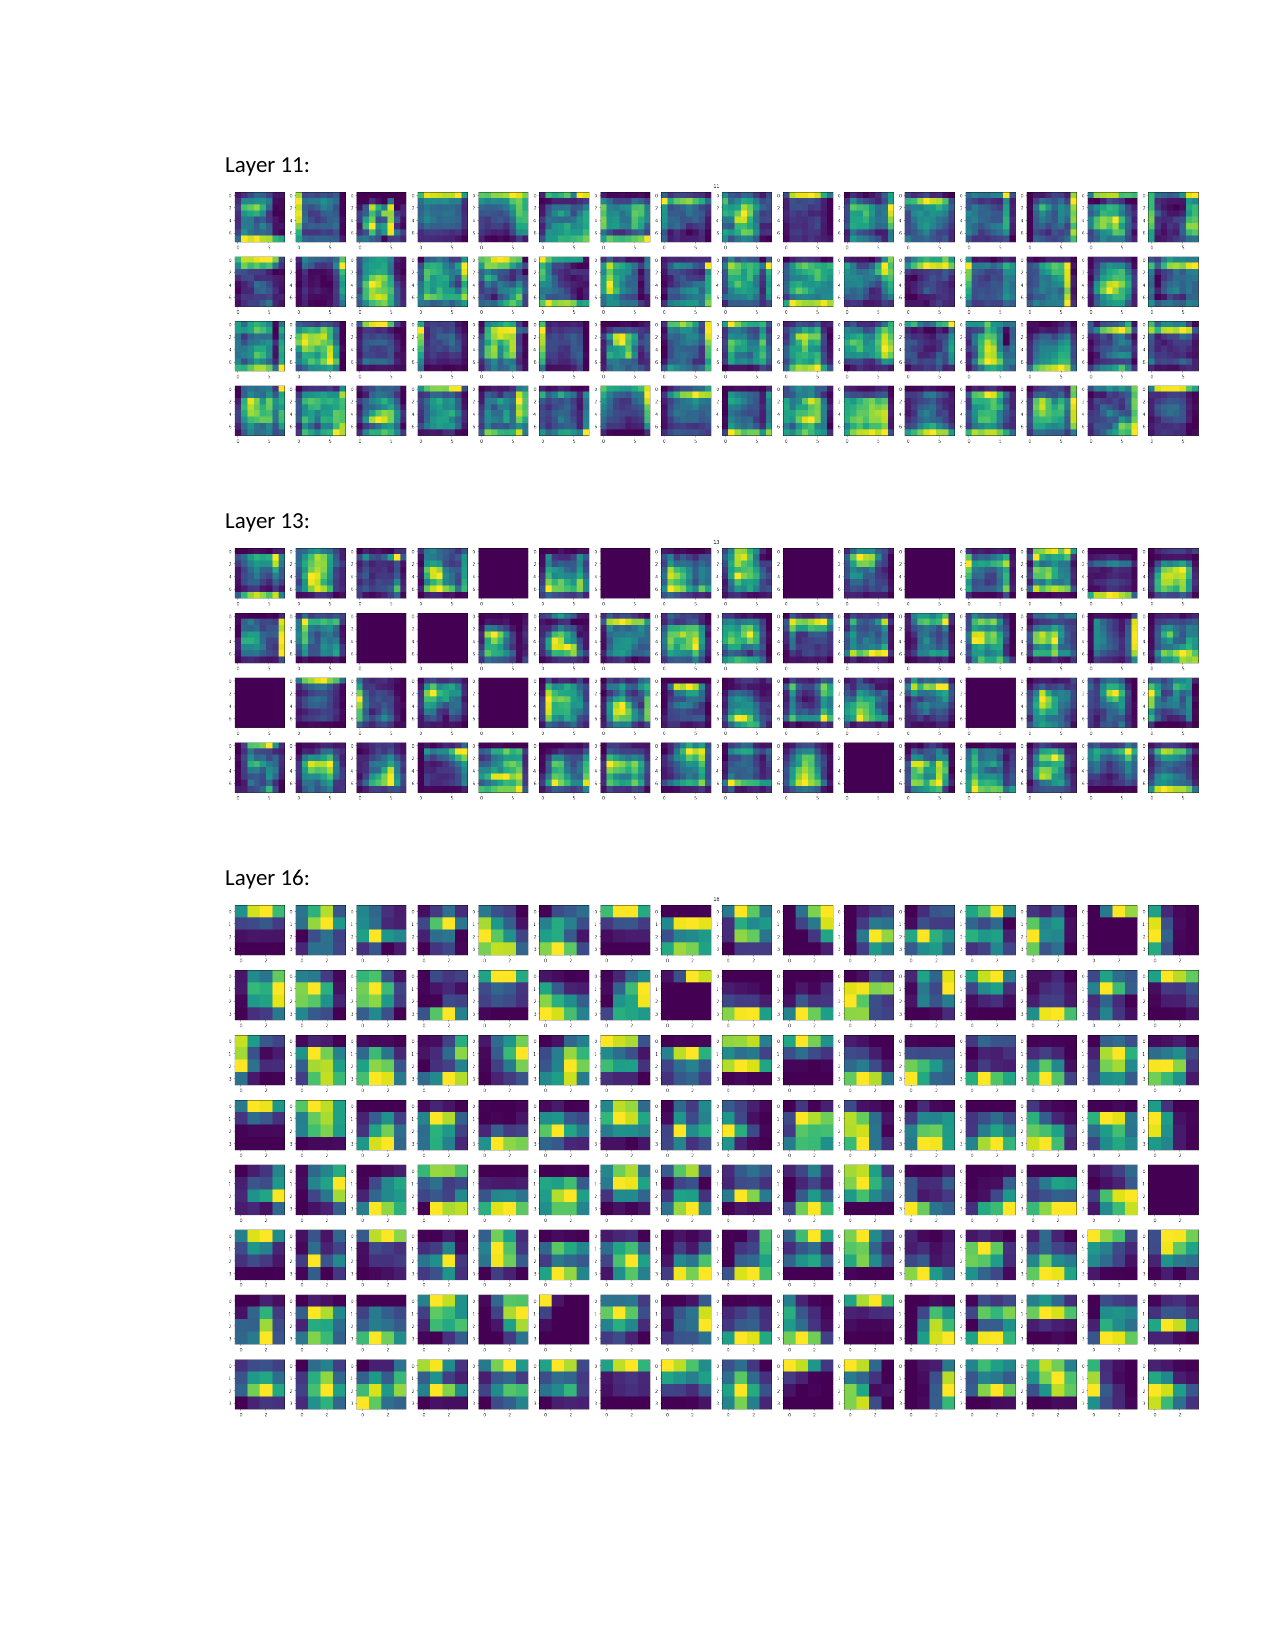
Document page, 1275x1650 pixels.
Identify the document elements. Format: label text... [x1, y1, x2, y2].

picture [225, 180, 1200, 505]
list Layer 13: [225, 507, 1125, 535]
picture [225, 893, 1200, 1479]
list Layer 11: [225, 150, 1125, 178]
picture [225, 536, 1200, 862]
list Layer 16: [225, 863, 1125, 891]
